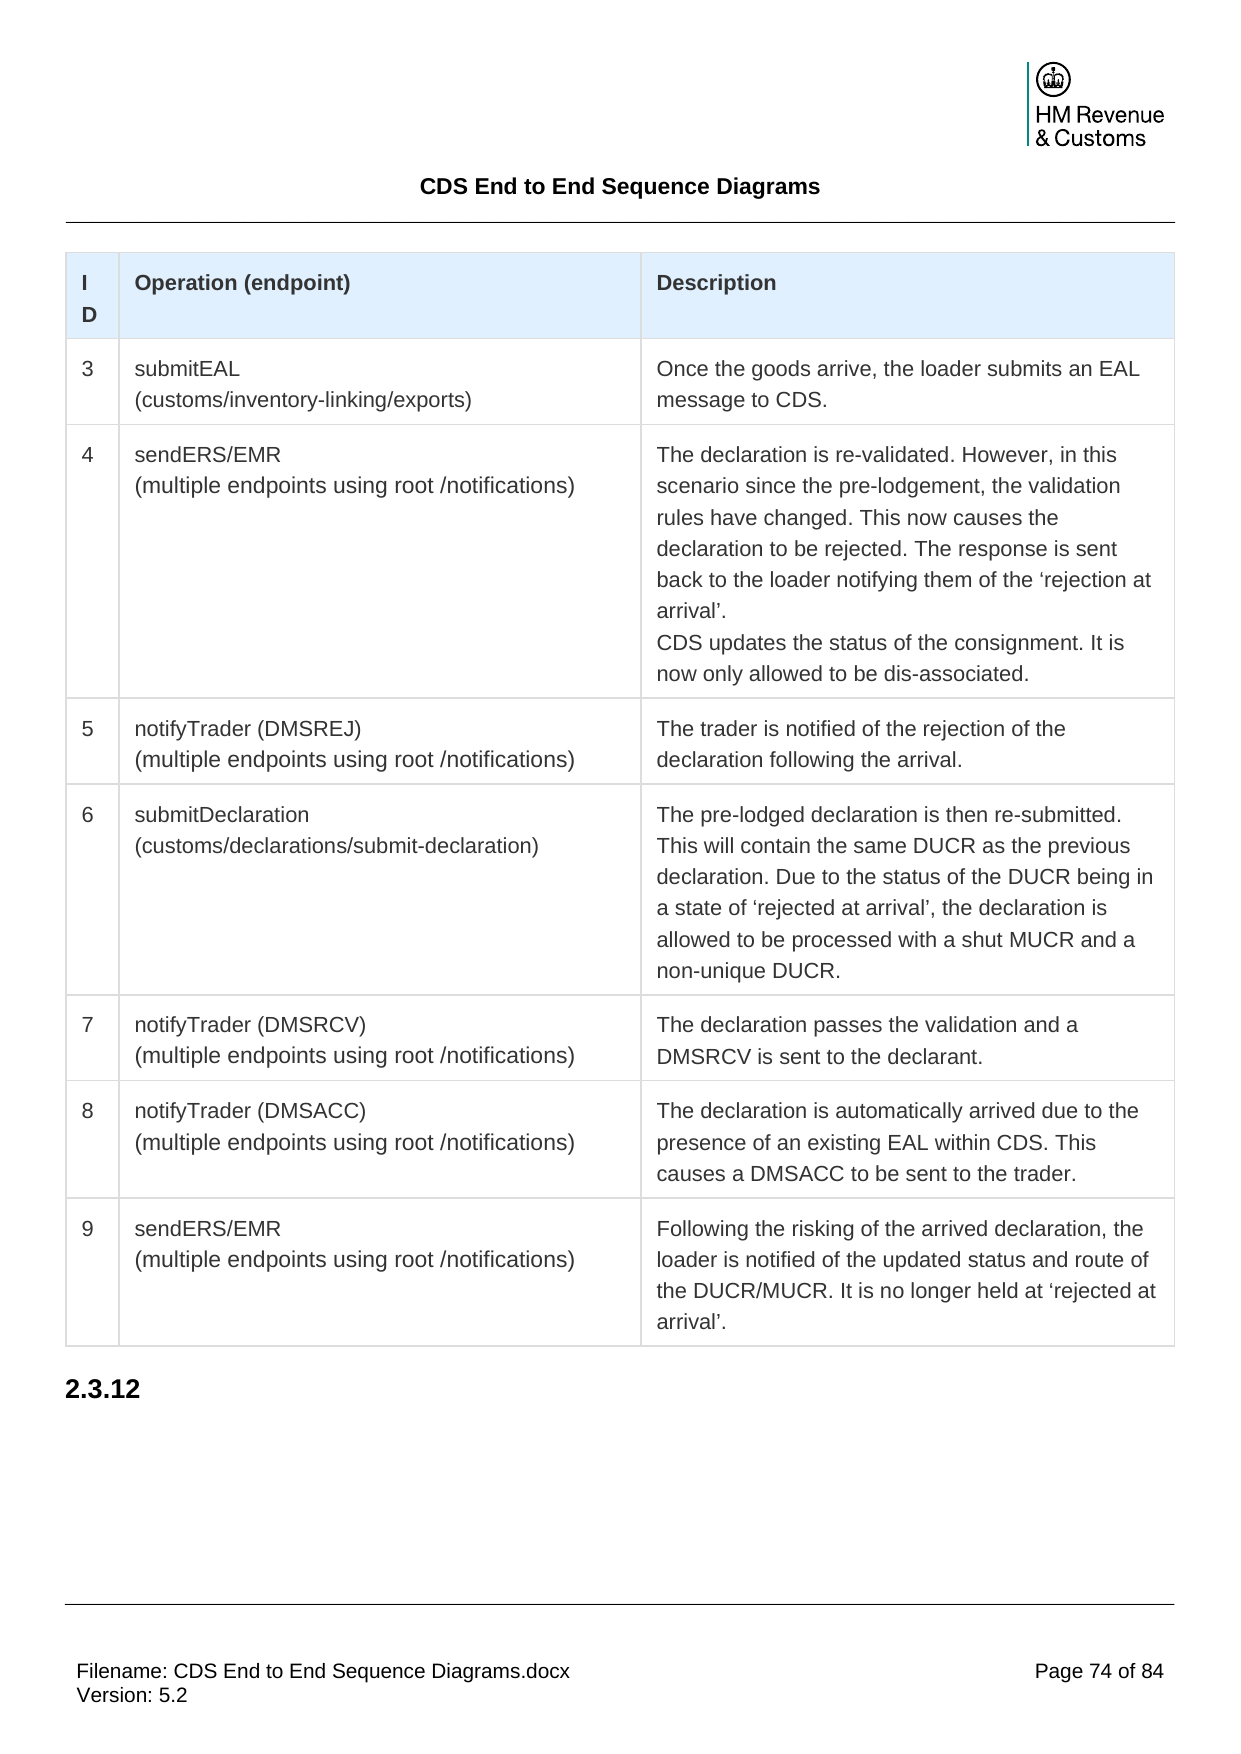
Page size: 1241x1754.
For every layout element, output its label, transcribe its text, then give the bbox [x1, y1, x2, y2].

table_cell The pre-lodged declaration is then re-submitted. This will contain the same DUCR as the previous declaration. Due to the status of the DUCR being in a state of ‘rejected at arrival’, the declaration is allowed to be processed with a shut MUCR and a non-unique DUCR. [642, 785, 1174, 994]
table_cell 6 [67, 785, 118, 994]
table_header Operation (endpoint) [120, 253, 640, 338]
table_cell 9 [67, 1199, 118, 1345]
table_cell notifyTrader (DMSRCV) (multiple endpoints using root /notifications) [120, 996, 640, 1080]
table_cell submitEAL (customs/inventory-linking/exports) [120, 339, 640, 423]
table_cell The declaration passes the validation and a DMSRCV is sent to the declarant. [642, 996, 1174, 1080]
table_cell sendERS/EMR (multiple endpoints using root /notifications) [120, 1199, 640, 1345]
table_cell Following the risking of the arrived declaration, the loader is notified of the updated status and route of the DUCR/MUCR. It is no longer held at ‘rejected at arrival’. [642, 1199, 1174, 1345]
table_cell 3 [67, 339, 118, 423]
table_cell notifyTrader (DMSACC) (multiple endpoints using root /notifications) [120, 1081, 640, 1197]
table_cell The declaration is automatically arrived due to the presence of an existing EAL within CDS. This causes a DMSACC to be sent to the trader. [642, 1081, 1174, 1197]
table_cell 5 [67, 699, 118, 783]
table_cell submitDeclaration (customs/declarations/submit-declaration) [120, 785, 640, 994]
table_cell 7 [67, 996, 118, 1080]
table_header Description [642, 253, 1174, 338]
table_header ID [67, 253, 118, 338]
table_cell 8 [67, 1081, 118, 1197]
table_cell 4 [67, 425, 118, 697]
table_cell sendERS/EMR (multiple endpoints using root /notifications) [120, 425, 640, 697]
table_cell Once the goods arrive, the loader submits an EAL message to CDS. [642, 339, 1174, 423]
table_cell The declaration is re-validated. However, in this scenario since the pre-lodgement, the validation rules have changed. This now causes the declaration to be rejected. The response is sent back to the loader notifying them of the ‘rejection at arrival’. CDS updates the status of the consignment. It is now only allowed to be dis-associated. [642, 425, 1174, 697]
table_cell The trader is notified of the rejection of the declaration following the arrival. [642, 699, 1174, 783]
table_cell notifyTrader (DMSREJ) (multiple endpoints using root /notifications) [120, 699, 640, 783]
